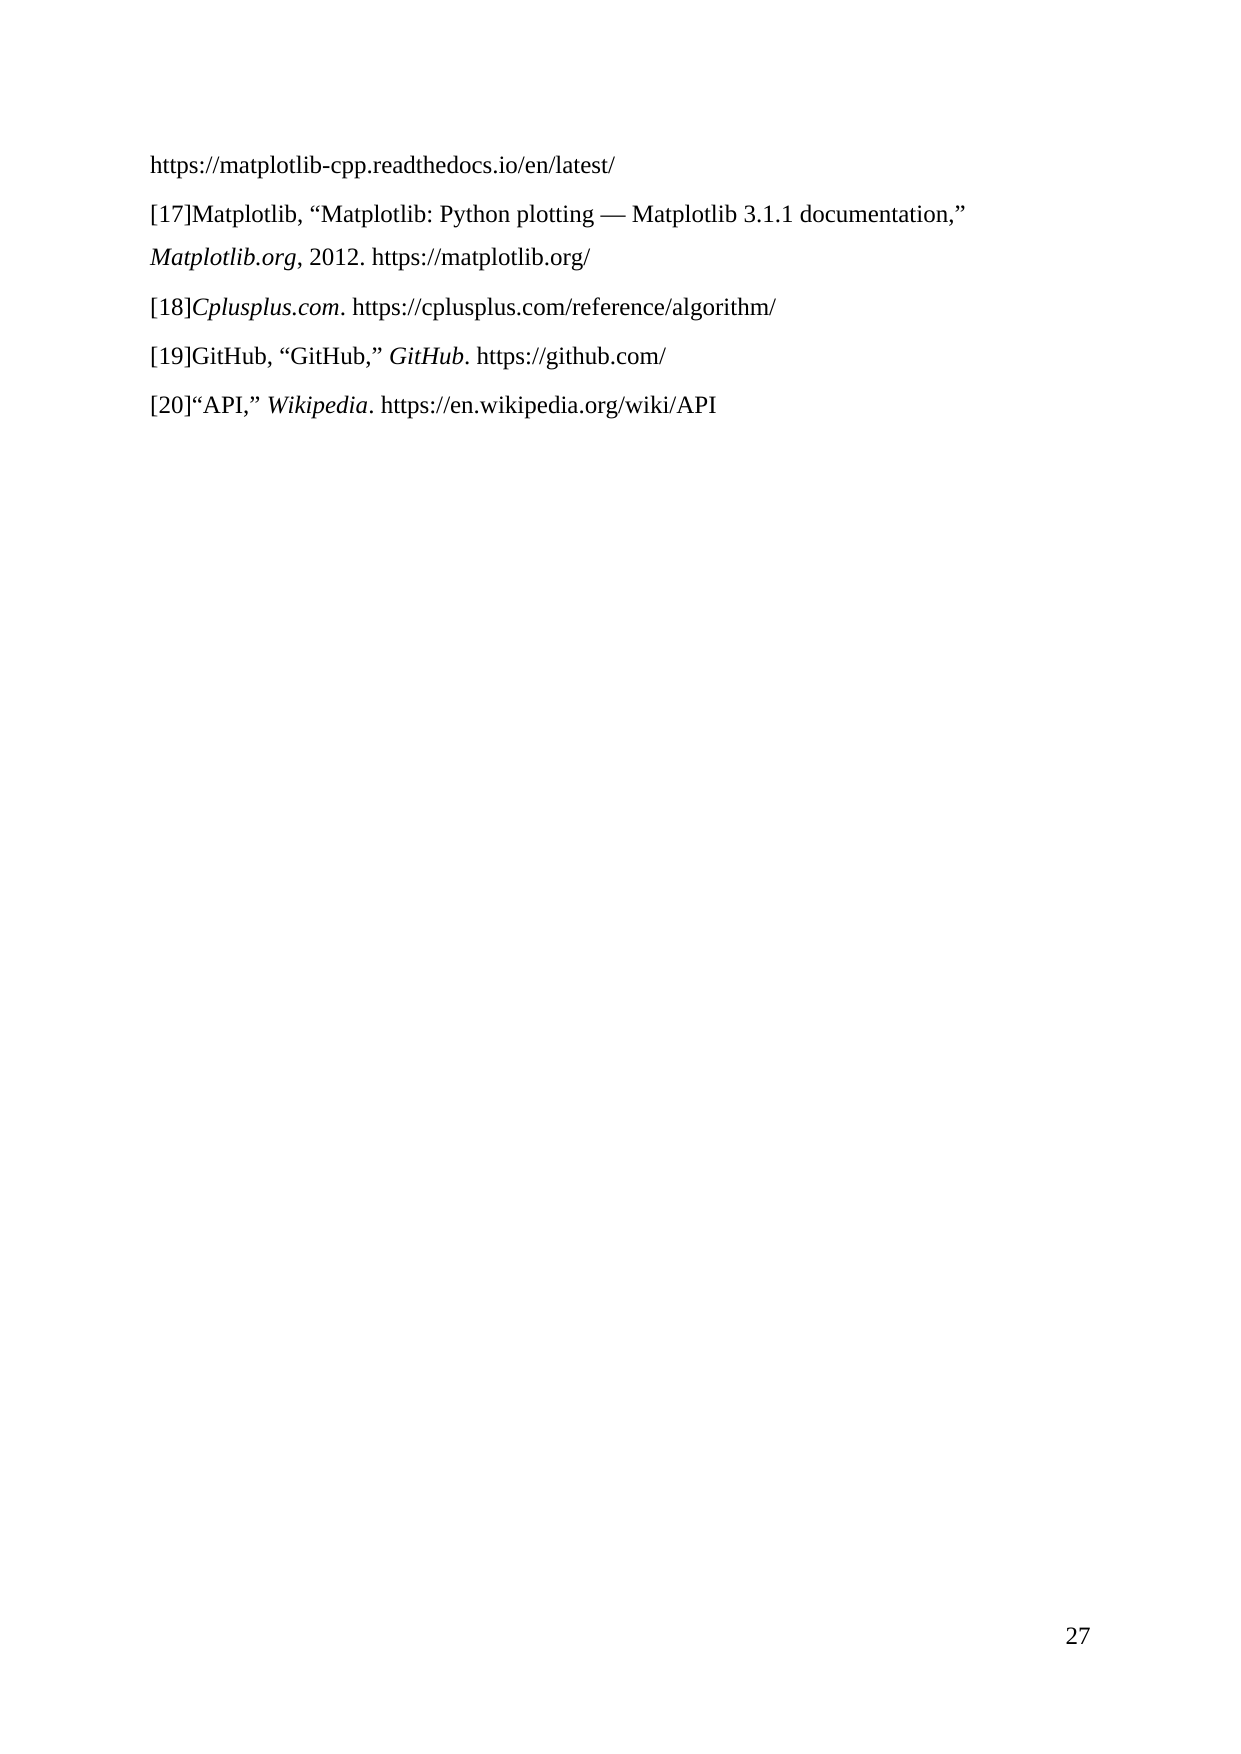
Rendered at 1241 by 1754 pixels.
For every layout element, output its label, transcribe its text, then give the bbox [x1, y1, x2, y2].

text [17]Matplotlib, “Matplotlib: Python plotting — Matplotlib 3.1.1 documentation,” Matplotlib.org, 2012. https://matplotlib.org/ [150, 199, 1090, 271]
text [18]Cplusplus.com. https://cplusplus.com/reference/algorithm/ [150, 292, 1090, 321]
text [20]“API,” Wikipedia. https://en.wikipedia.org/wiki/API [150, 391, 1090, 419]
text [19]GitHub, “GitHub,” GitHub. https://github.com/ [150, 341, 1090, 370]
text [150, 150, 1090, 179]
